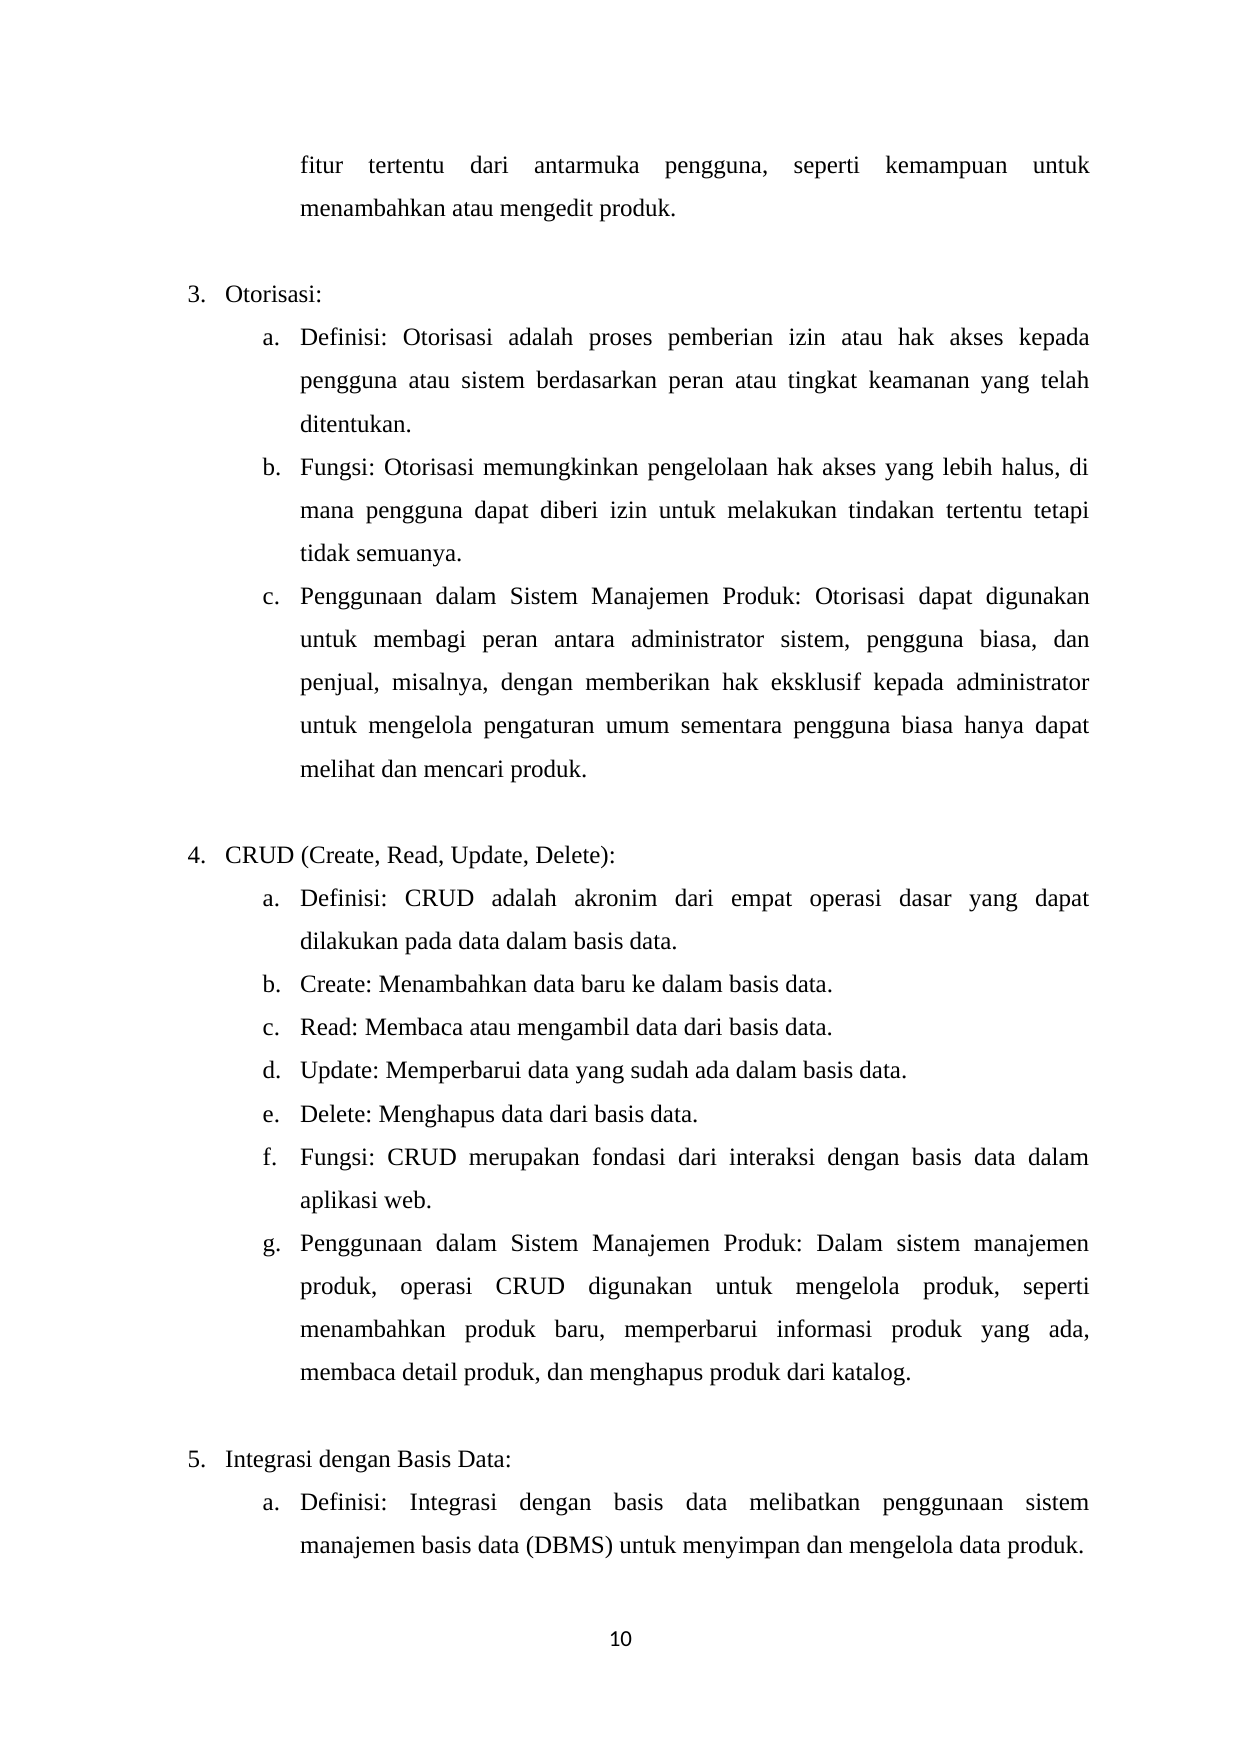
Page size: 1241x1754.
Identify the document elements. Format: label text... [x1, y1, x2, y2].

list CRUD (Create, Read, Update, Delete): [187, 840, 1090, 869]
list Penggunaan dalam Sistem Manajemen Produk: Dalam sistem manajemen produk, operasi CRUD digunakan untuk mengelola produk, seperti menambahkan produk baru, memperbarui informasi produk yang ada, membaca detail produk, dan menghapus produk dari katalog. [262, 1228, 1090, 1386]
list Integrasi dengan Basis Data: [187, 1444, 1090, 1472]
list Read: Membaca atau mengambil data dari basis data. [262, 1012, 1090, 1041]
list Fungsi: Otorisasi memungkinkan pengelolaan hak akses yang lebih halus, di mana pengguna dapat diberi izin untuk melakukan tindakan tertentu tetapi tidak semuanya. [262, 452, 1090, 567]
list Penggunaan dalam Sistem Manajemen Produk: Otorisasi dapat digunakan untuk membagi peran antara administrator sistem, pengguna biasa, dan penjual, misalnya, dengan memberikan hak eksklusif kepada administrator untuk mengelola pengaturan umum sementara pengguna biasa hanya dapat melihat dan mencari produk. [262, 581, 1090, 782]
list Definisi: Otorisasi adalah proses pemberian izin atau hak akses kepada pengguna atau sistem berdasarkan peran atau tingkat keamanan yang telah ditentukan. [262, 322, 1090, 437]
list Otorisasi: [187, 279, 1090, 308]
list Definisi: CRUD adalah akronim dari empat operasi dasar yang dapat dilakukan pada data dalam basis data. [262, 883, 1090, 955]
list Update: Memperbarui data yang sudah ada dalam basis data. [262, 1056, 1090, 1084]
list Definisi: Integrasi dengan basis data melibatkan penggunaan sistem manajemen basis data (DBMS) untuk menyimpan dan mengelola data produk. [262, 1487, 1090, 1559]
list Fungsi: CRUD merupakan fondasi dari interaksi dengan basis data dalam aplikasi web. [262, 1142, 1090, 1214]
list Create: Menambahkan data baru ke dalam basis data. [262, 969, 1090, 998]
list Delete: Menghapus data dari basis data. [262, 1099, 1090, 1127]
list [262, 150, 1090, 222]
